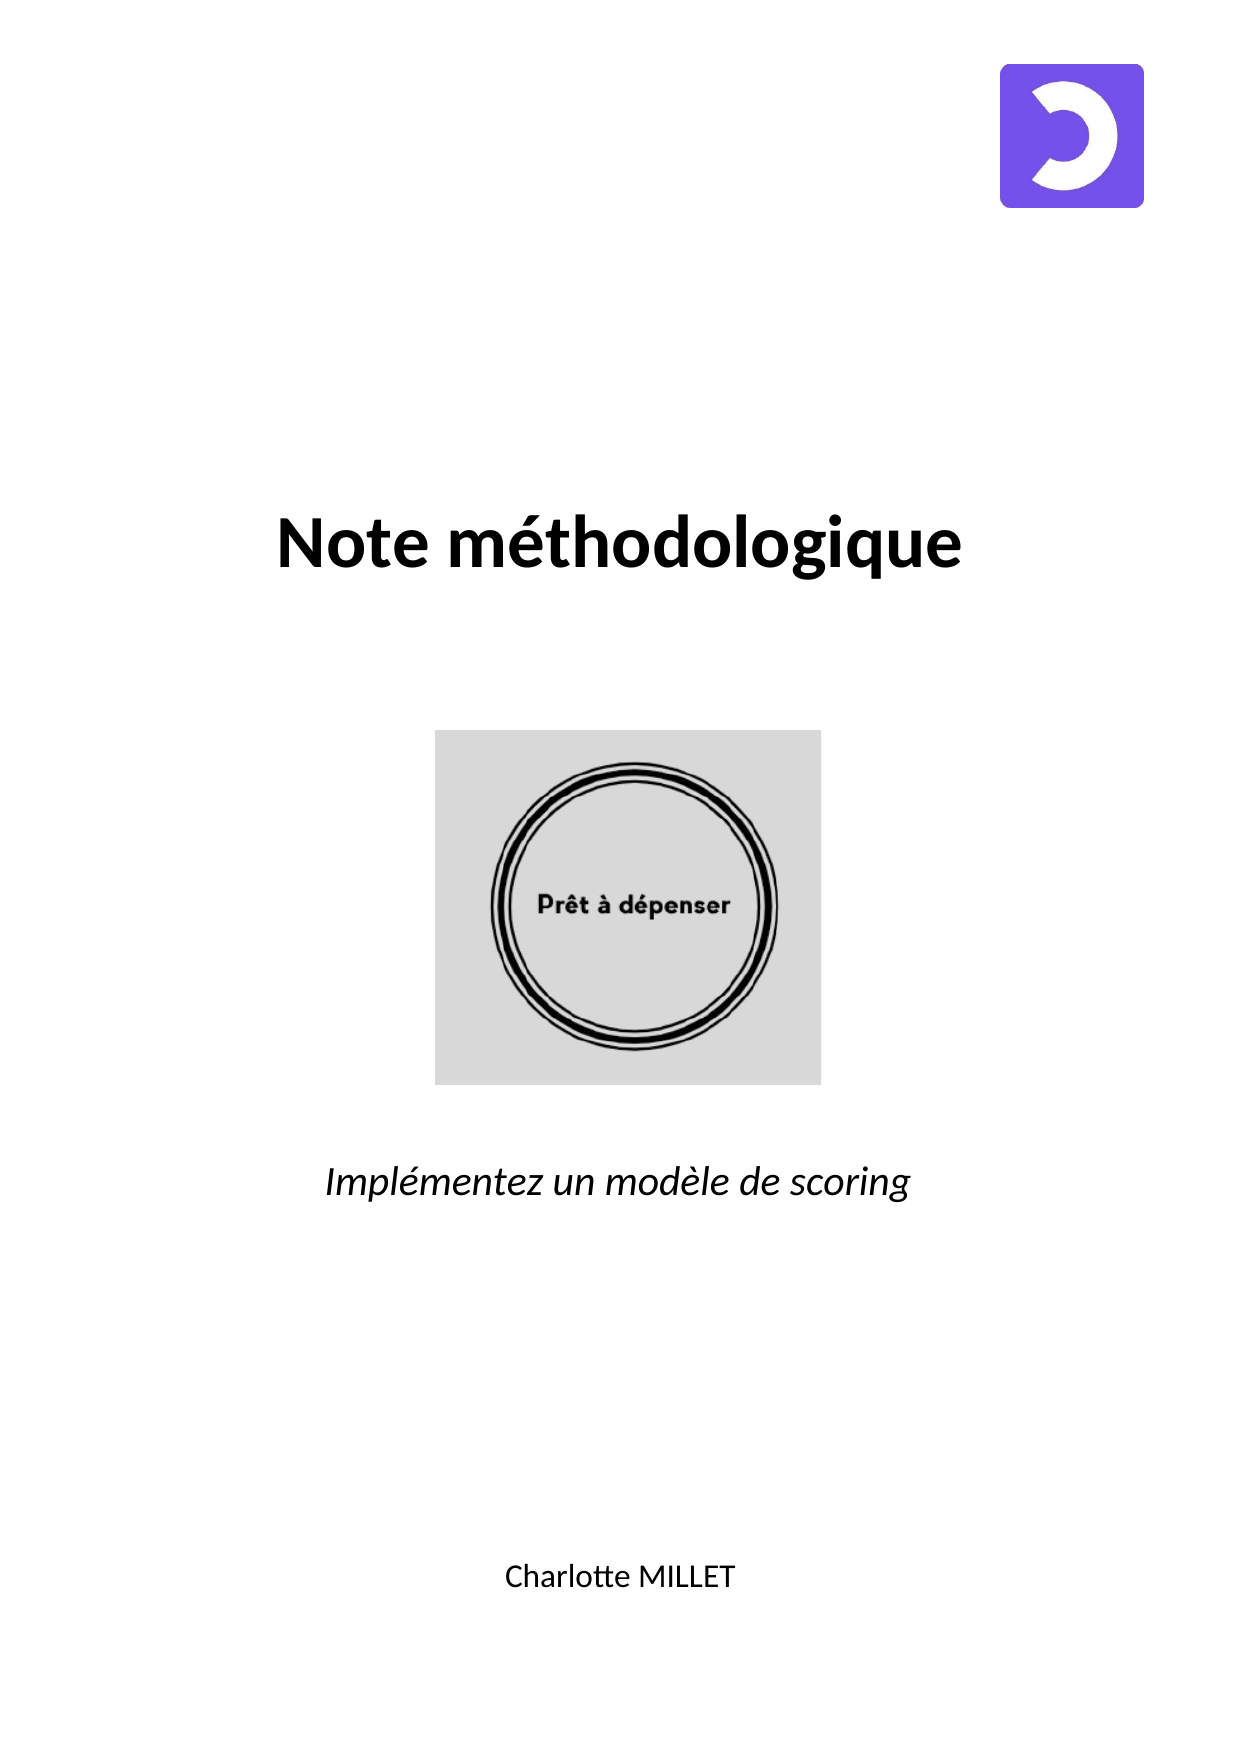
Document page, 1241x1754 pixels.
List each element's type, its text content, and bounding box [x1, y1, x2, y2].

text Implémentez un modèle de scoring [148, 1155, 1093, 1206]
picture [1000, 64, 1144, 208]
picture [435, 730, 822, 1085]
text Note méthodologique [148, 494, 1093, 586]
text Charlotte MILLET [148, 1555, 1093, 1596]
